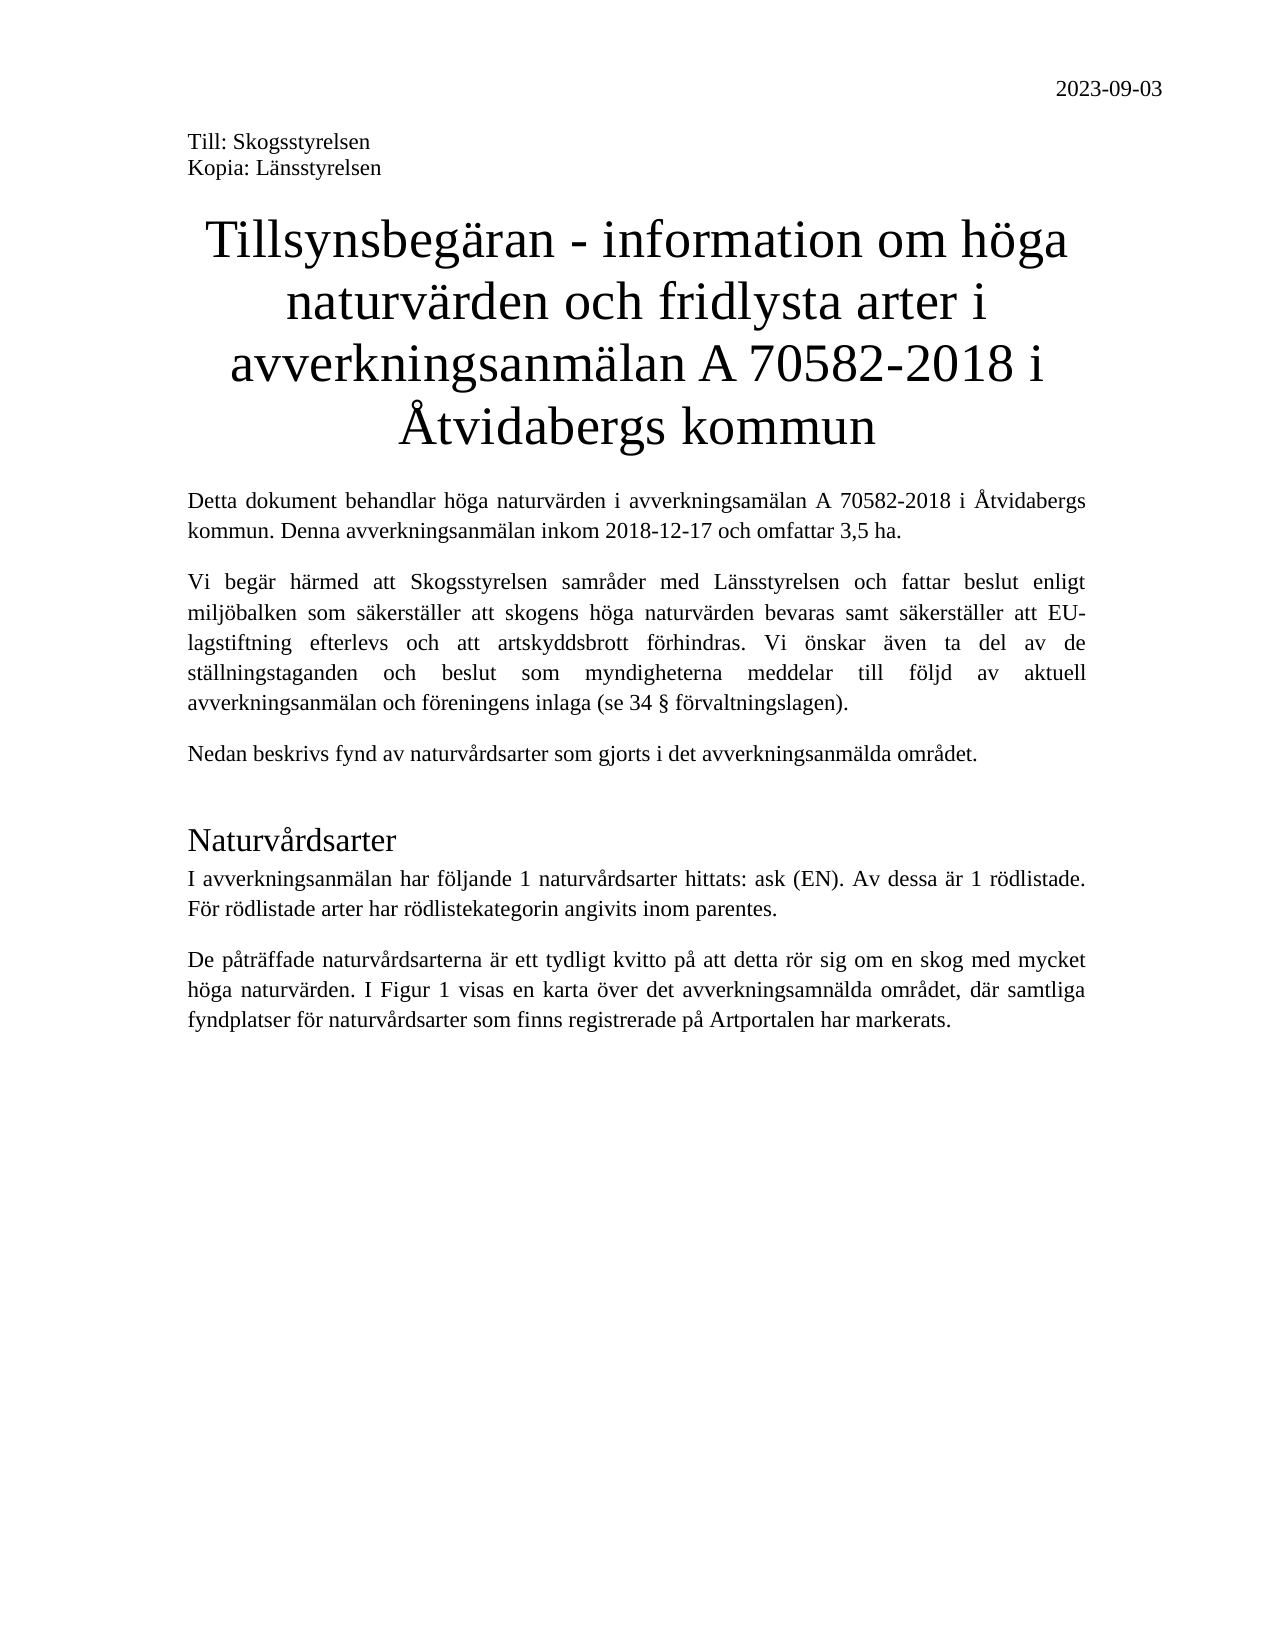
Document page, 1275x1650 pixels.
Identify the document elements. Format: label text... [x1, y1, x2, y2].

title Tillsynsbegäran - information om höga naturvärden och fridlysta arter i avverkningsanmälan A 70582-2018 i Åtvidabergs kommun [187, 207, 1087, 456]
text Detta dokument behandlar höga naturvärden i avverkningsamälan A 70582-2018 i Åtvidabergs kommun. Denna avverkningsanmälan inkom 2018-12-17 och omfattar 3,5 ha. [187, 487, 1087, 544]
subtitle Naturvårdsarter [187, 821, 1087, 859]
text Vi begär härmed att Skogsstyrelsen samråder med Länsstyrelsen och fattar beslut enligt miljöbalken som säkerställer att skogens höga naturvärden bevaras samt säkerställer att EU-lagstiftning efterlevs och att artskyddsbrott förhindras. Vi önskar även ta del av de ställningstaganden och beslut som myndigheterna meddelar till följd av aktuell avverkningsanmälan och föreningens inlaga (se 34 § förvaltningslagen). [187, 568, 1087, 716]
text I avverkningsanmälan har följande 1 naturvårdsarter hittats: ask (EN). Av dessa är 1 rödlistade. För rödlistade arter har rödlistekategorin angivits inom parentes. [187, 864, 1087, 921]
text De påträffade naturvårdsarterna är ett tydligt kvitto på att detta rör sig om en skog med mycket höga naturvärden. I Figur 1 visas en karta över det avverkningsamnälda området, där samtliga fyndplatser för naturvårdsarter som finns registrerade på Artportalen har markerats. [187, 946, 1087, 1033]
text Nedan beskrivs fynd av naturvårdsarter som gjorts i det avverkningsanmälda området. [187, 740, 1087, 767]
